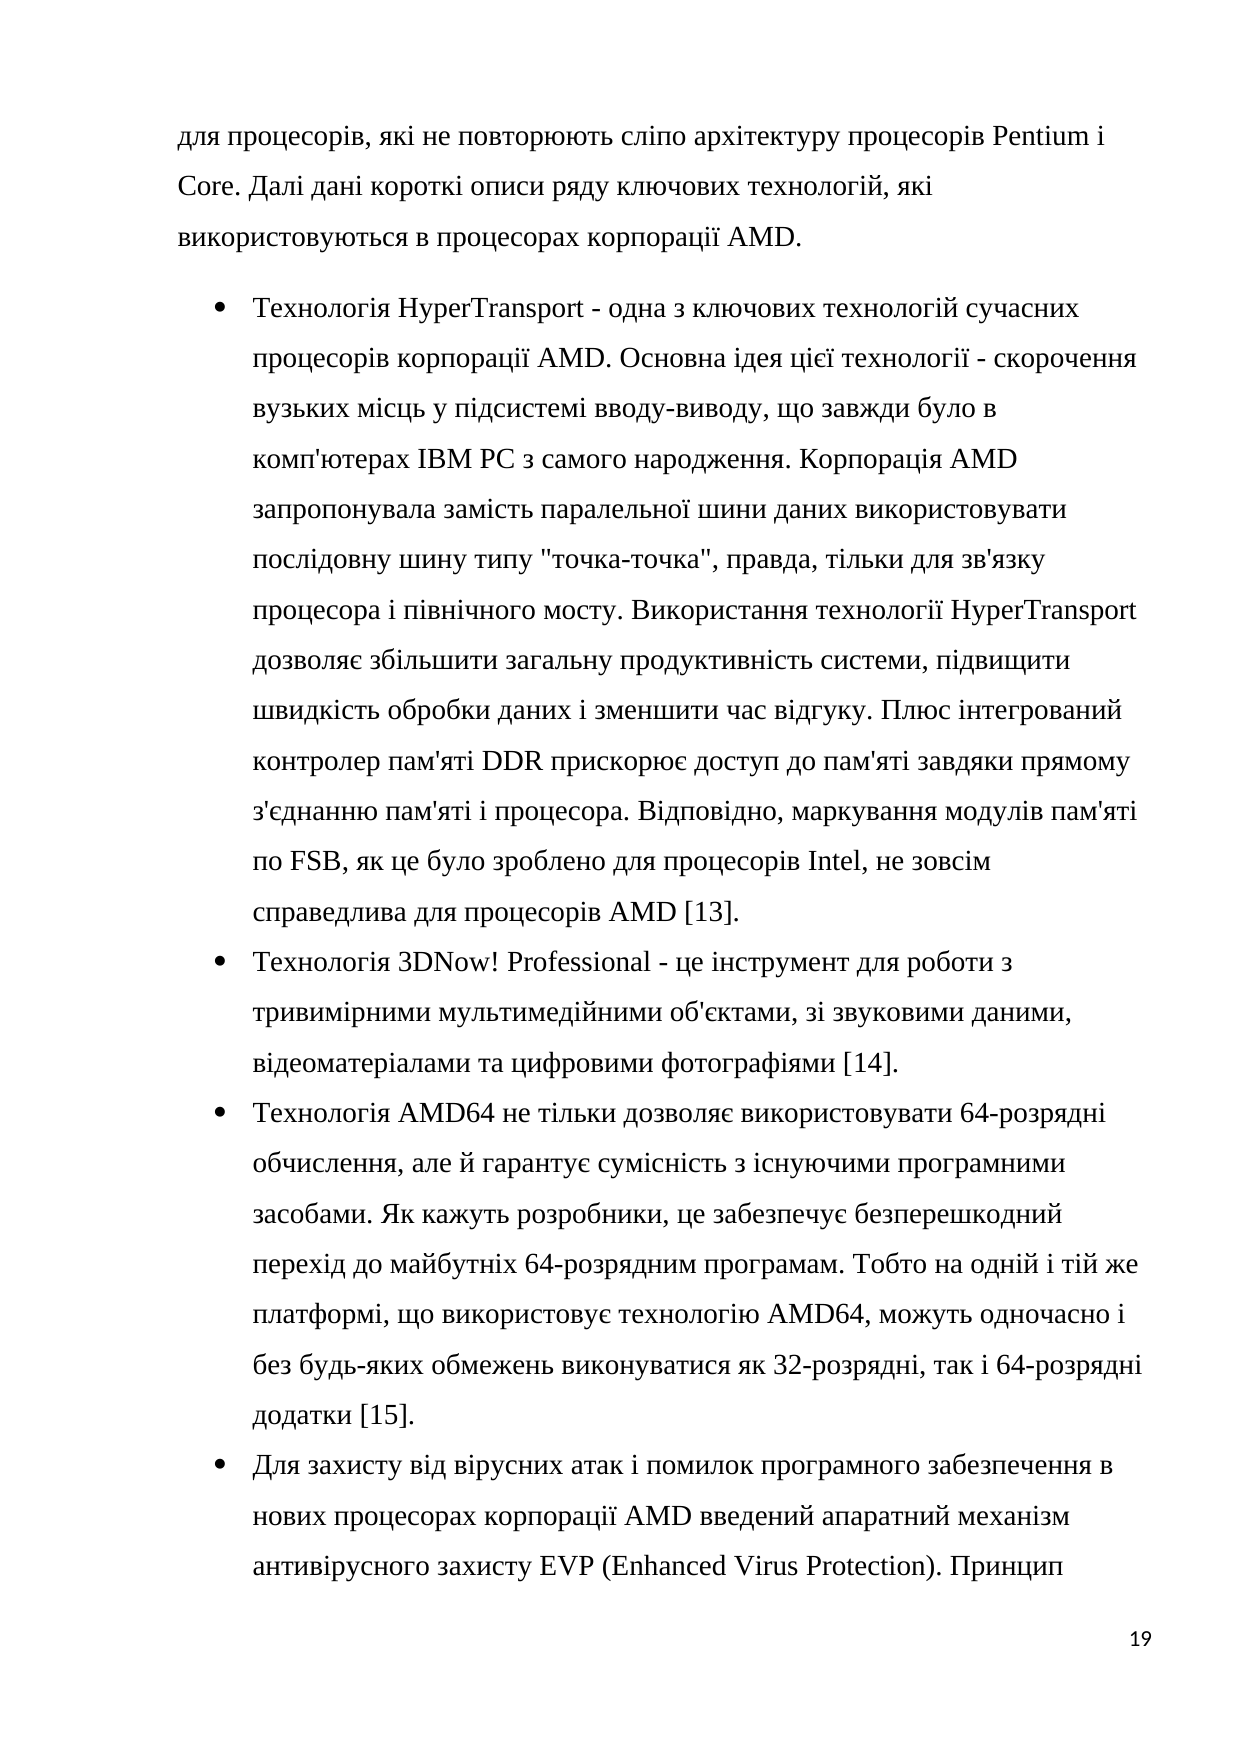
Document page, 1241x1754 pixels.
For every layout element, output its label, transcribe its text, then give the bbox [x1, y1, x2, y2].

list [215, 1447, 1152, 1582]
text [177, 118, 1152, 252]
list Технологія AMD64 не тільки дозволяє використовувати 64-розрядні обчислення, але й гарантує сумісність з існуючими програмними засобами. Як кажуть розробники, це забезпечує безперешкодний перехід до майбутніх 64-розрядним програмам. Тобто на одній і тій же платформі, що використовує технологію AMD64, можуть одночасно і без будь-яких обмежень виконуватися як 32-розрядні, так і 64-розрядні додатки [15]. [215, 1095, 1152, 1431]
list Технологія HyperTransport - одна з ключових технологій сучасних процесорів корпорації AMD. Основна ідея цієї технології - скорочення вузьких місць у підсистемі вводу-виводу, що завжди було в комп'ютерах IBM PC з самого народження. Корпорація AMD запропонувала замість паралельної шини даних використовувати послідовну шину типу "точка-точка", правда, тільки для зв'язку процесора і північного мосту. Використання технології HyperTransport дозволяє збільшити загальну продуктивність системи, підвищити швидкість обробки даних і зменшити час відгуку. Плюс інтегрований контролер пам'яті DDR прискорює доступ до пам'яті завдяки прямому з'єднанню пам'яті і процесора. Відповідно, маркування модулів пам'яті по FSB, як це було зроблено для процесорів Intel, не зовсім справедлива для процесорів AMD [13]. [215, 290, 1152, 927]
list Технологія 3DNow! Professional - це інструмент для роботи з тривимірними мультимедійними об'єктами, зі звуковими даними, відеоматеріалами та цифровими фотографіями [14]. [215, 944, 1152, 1078]
